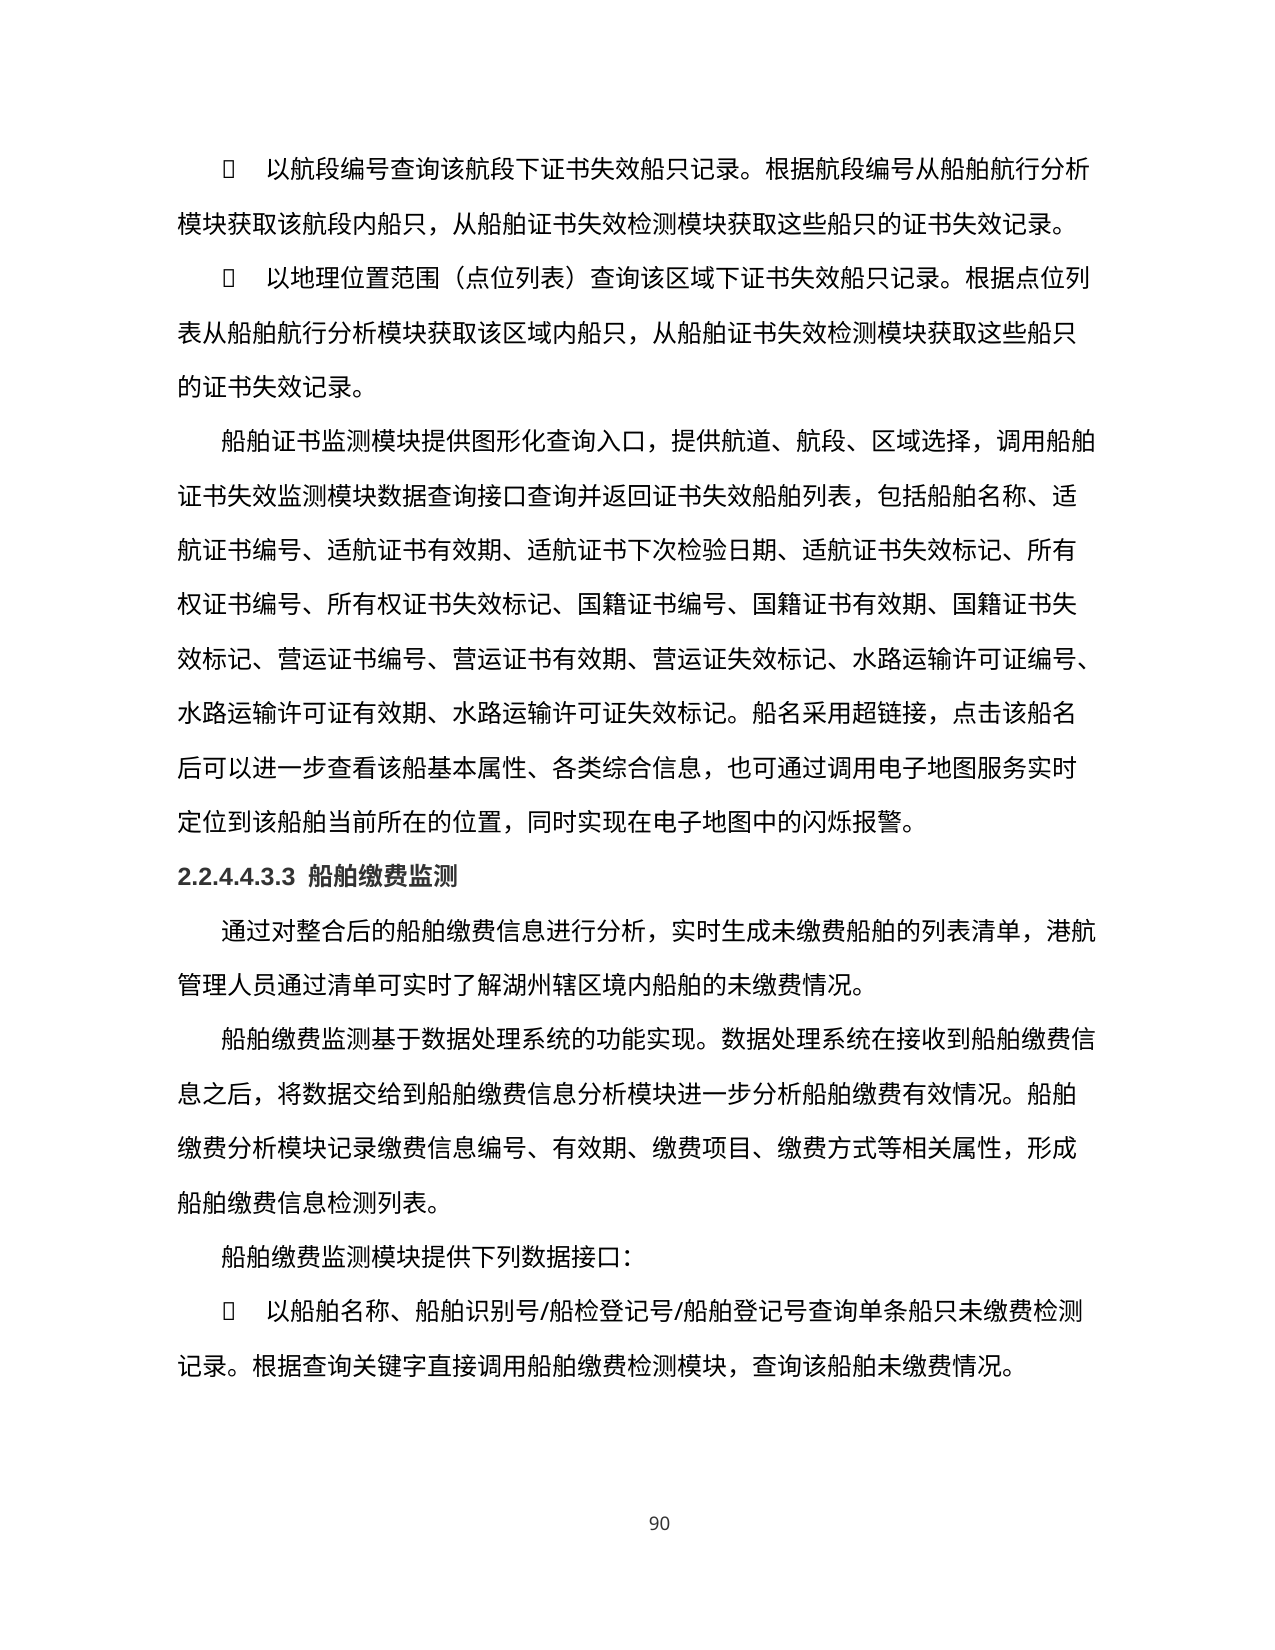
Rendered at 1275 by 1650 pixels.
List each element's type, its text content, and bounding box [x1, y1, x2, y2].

text  以地理位置范围（点位列表）查询该区域下证书失效船只记录。根据点位列表从船舶航行分析模块获取该区域内船只，从船舶证书失效检测模块获取这些船只的证书失效记录。 [177, 259, 1098, 404]
subtitle 船舶缴费监测 [177, 857, 1098, 893]
text  以船舶名称、船舶识别号/船检登记号/船舶登记号查询单条船只未缴费检测记录。根据查询关键字直接调用船舶缴费检测模块，查询该船舶未缴费情况。 [177, 1292, 1098, 1382]
text 船舶缴费监测模块提供下列数据接口： [177, 1237, 1098, 1274]
text 船舶证书监测模块提供图形化查询入口，提供航道、航段、区域选择，调用船舶证书失效监测模块数据查询接口查询并返回证书失效船舶列表，包括船舶名称、适航证书编号、适航证书有效期、适航证书下次检验日期、适航证书失效标记、所有权证书编号、所有权证书失效标记、国籍证书编号、国籍证书有效期、国籍证书失效标记、营运证书编号、营运证书有效期、营运证失效标记、水路运输许可证编号、水路运输许可证有效期、水路运输许可证失效标记。船名采用超链接，点击该船名后可以进一步查看该船基本属性、各类综合信息，也可通过调用电子地图服务实时定位到该船舶当前所在的位置，同时实现在电子地图中的闪烁报警。 [177, 422, 1098, 839]
text 船舶缴费监测基于数据处理系统的功能实现。数据处理系统在接收到船舶缴费信息之后，将数据交给到船舶缴费信息分析模块进一步分析船舶缴费有效情况。船舶缴费分析模块记录缴费信息编号、有效期、缴费项目、缴费方式等相关属性，形成船舶缴费信息检测列表。 [177, 1020, 1098, 1219]
text  以航段编号查询该航段下证书失效船只记录。根据航段编号从船舶航行分析模块获取该航段内船只，从船舶证书失效检测模块获取这些船只的证书失效记录。 [177, 150, 1098, 241]
text 通过对整合后的船舶缴费信息进行分析，实时生成未缴费船舶的列表清单，港航管理人员通过清单可实时了解湖州辖区境内船舶的未缴费情况。 [177, 911, 1098, 1002]
